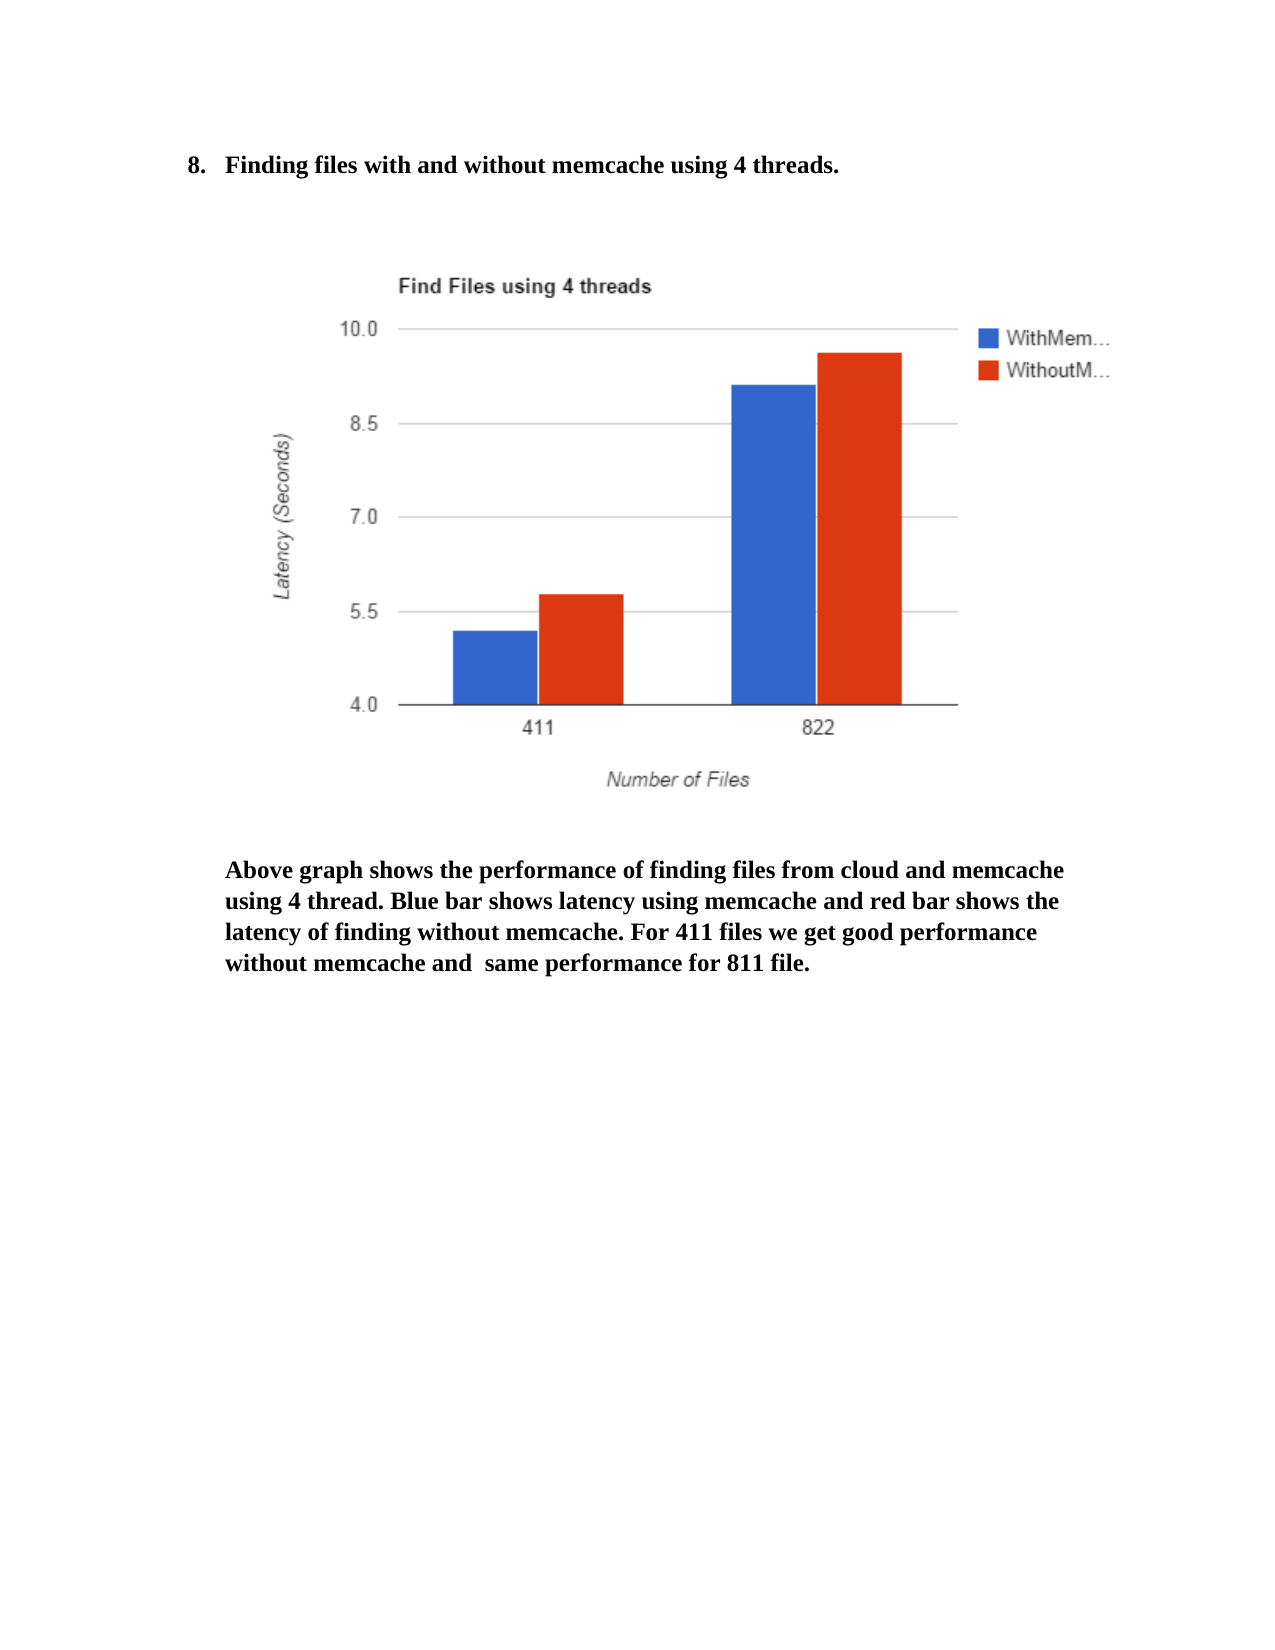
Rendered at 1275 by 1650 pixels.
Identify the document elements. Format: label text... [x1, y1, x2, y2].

picture [225, 212, 1132, 822]
list Finding files with and without memcache using 4 threads. [187, 150, 1125, 179]
list Above graph shows the performance of finding files from cloud and memcache using 4 thread. Blue bar shows latency using memcache and red bar shows the latency of finding without memcache. For 411 files we get good performance without memcache and same performance for 811 file. [225, 855, 1125, 977]
